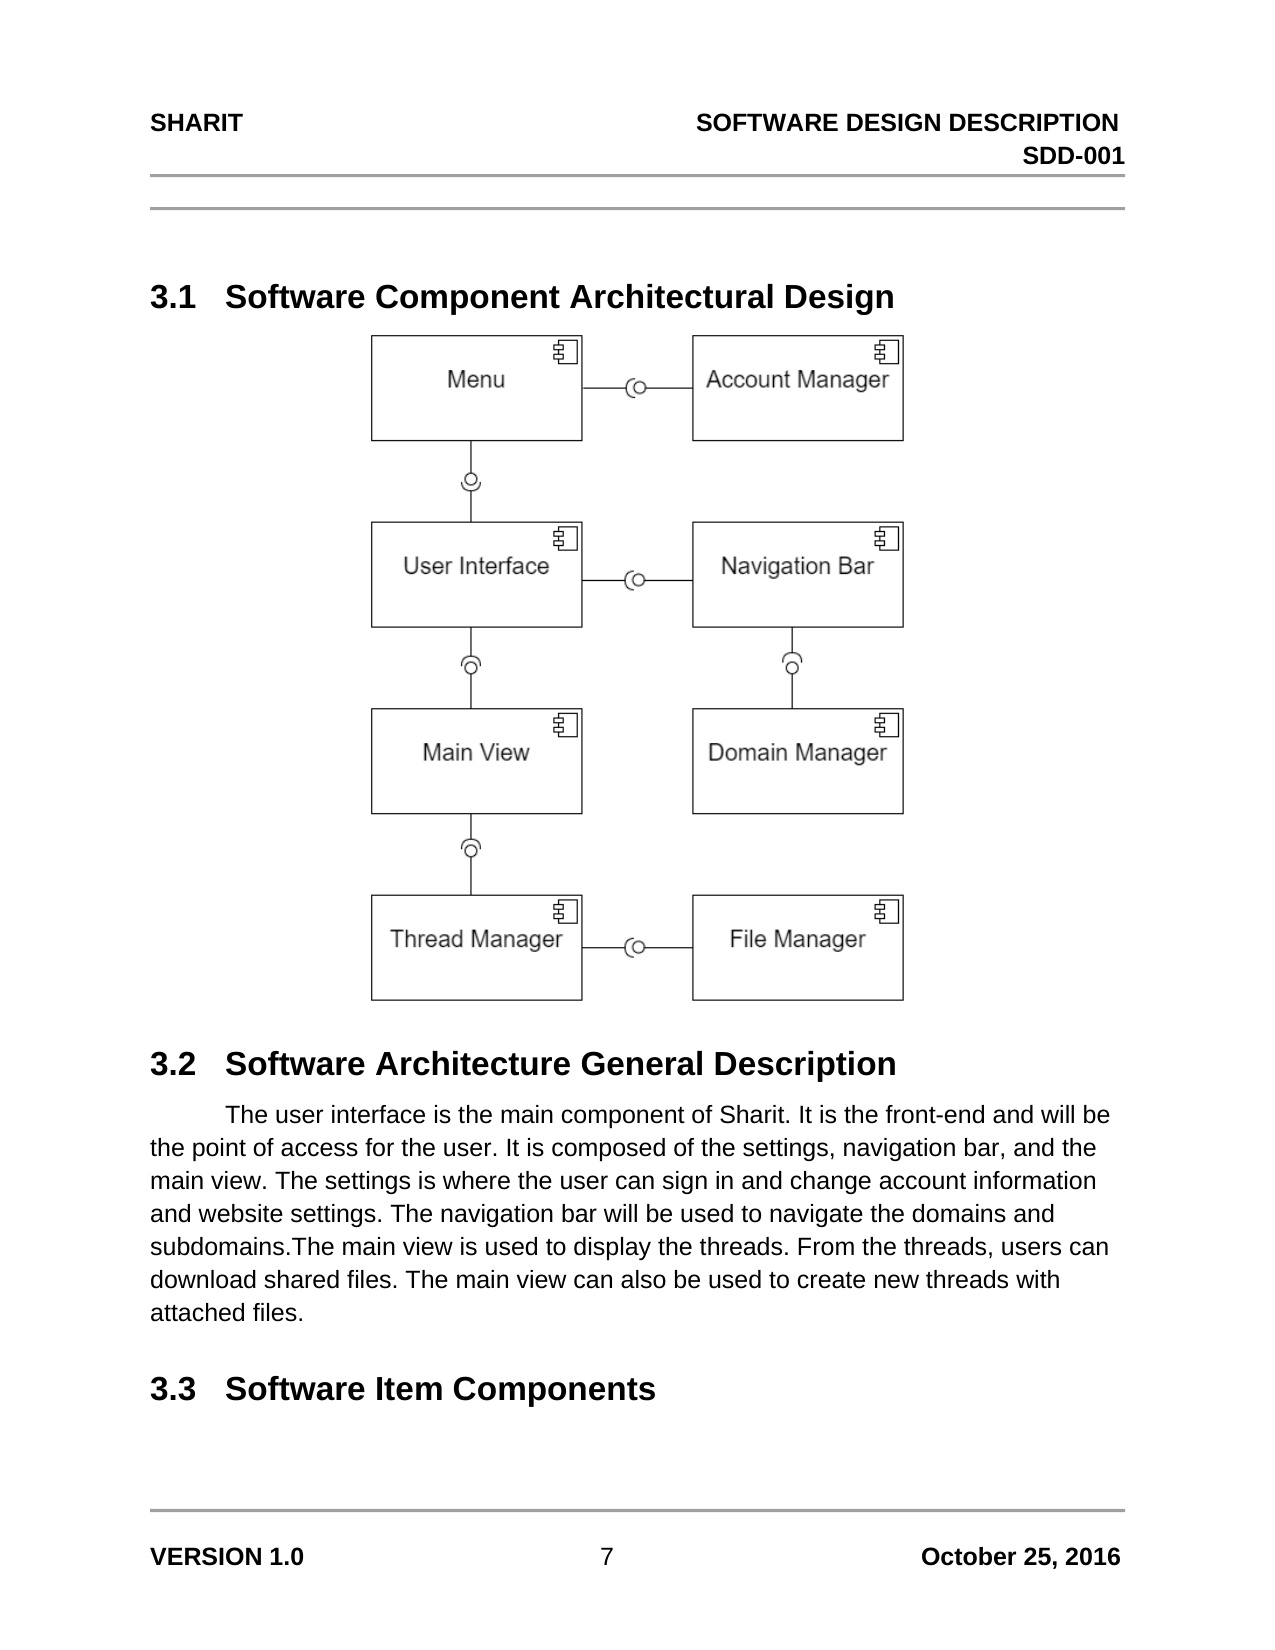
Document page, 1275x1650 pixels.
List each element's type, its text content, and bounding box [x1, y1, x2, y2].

subtitle 3.3 Software Item Components [150, 1369, 1125, 1407]
subtitle 3.2 Software Architecture General Description [150, 1044, 1125, 1082]
subtitle 3.1 Software Component Architectural Design [150, 278, 1125, 316]
text The user interface is the main component of Sharit. It is the front-end and will be the point of access for the user. It is composed of the settings, navigation bar, and the main view. The settings is where the user can sign in and change account information and website settings. The navigation bar will be used to navigate the domains and subdomains.The main view is used to display the threads. From the threads, users can download shared files. The main view can also be used to create new threads with attached files. [150, 1100, 1125, 1327]
